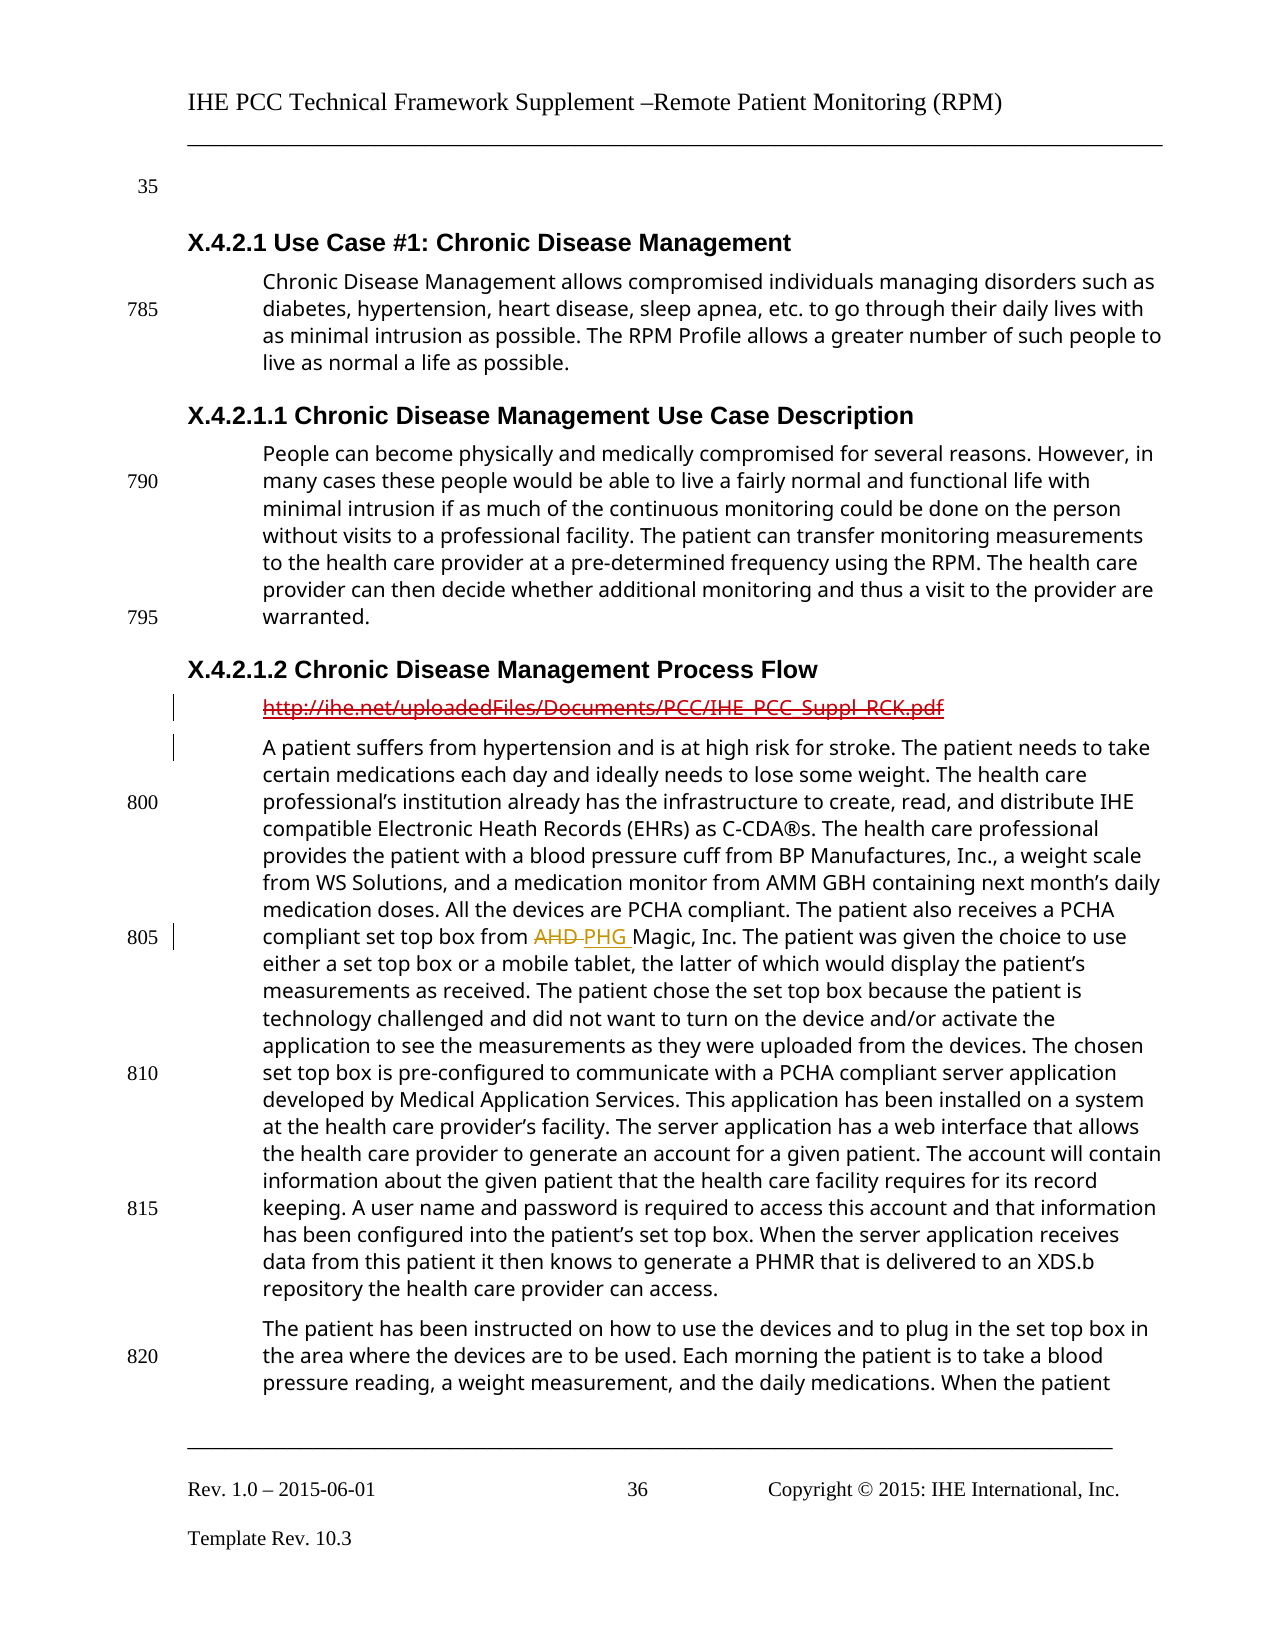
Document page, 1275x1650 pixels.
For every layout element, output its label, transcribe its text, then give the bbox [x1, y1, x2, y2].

subtitle X.4.2.1.2 Chronic Disease Management Process Flow [187, 655, 1162, 683]
text A patient suffers from hypertension and is at high risk for stroke. The patient needs to take certain medications each day and ideally needs to lose some weight. The health care professional’s institution already has the infrastructure to create, read, and distribute IHE compatible Electronic Heath Records (EHRs) as C-CDA®s. The health care professional provides the patient with a blood pressure cuff from BP Manufactures, Inc., a weight scale from WS Solutions, and a medication monitor from AMM GBH containing next month’s daily medication doses. All the devices are PCHA compliant. The patient also receives a PCHA compliant set top box from Magic, Inc. The patient was given the choice to use either a set top box or a mobile tablet, the latter of which would display the patient’s measurements as received. The patient chose the set top box because the patient is technology challenged and did not want to turn on the device and/or activate the application to see the measurements as they were uploaded from the devices. The chosen set top box is pre-configured to communicate with a PCHA compliant server application developed by Medical Application Services. This application has been installed on a system at the health care provider’s facility. The server application has a web interface that allows the health care provider to generate an account for a given patient. The account will contain information about the given patient that the health care facility requires for its record keeping. A user name and password is required to access this account and that information has been configured into the patient’s set top box. When the server application receives data from this patient it then knows to generate a PHMR that is delivered to an XDS.b repository the health care provider can access. [262, 733, 1162, 1302]
text Chronic Disease Management allows compromised individuals managing disorders such as diabetes, hypertension, heart disease, sleep apnea, etc. to go through their daily lives with as minimal intrusion as possible. The RPM Profile allows a greater number of such people to live as normal a life as possible. [262, 267, 1162, 376]
subtitle X.4.2.1.1 Chronic Disease Management Use Case Description [187, 401, 1162, 429]
subtitle X.4.2.1 Use Case #1: Chronic Disease Management [187, 228, 1162, 257]
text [262, 1315, 1162, 1396]
text People can become physically and medically compromised for several reasons. However, in many cases these people would be able to live a fairly normal and functional life with minimal intrusion if as much of the continuous monitoring could be done on the person without visits to a professional facility. The patient can transfer monitoring measurements to the health care provider at a pre-determined frequency using the RPM. The health care provider can then decide whether additional monitoring and thus a visit to the provider are warranted. [262, 440, 1162, 630]
